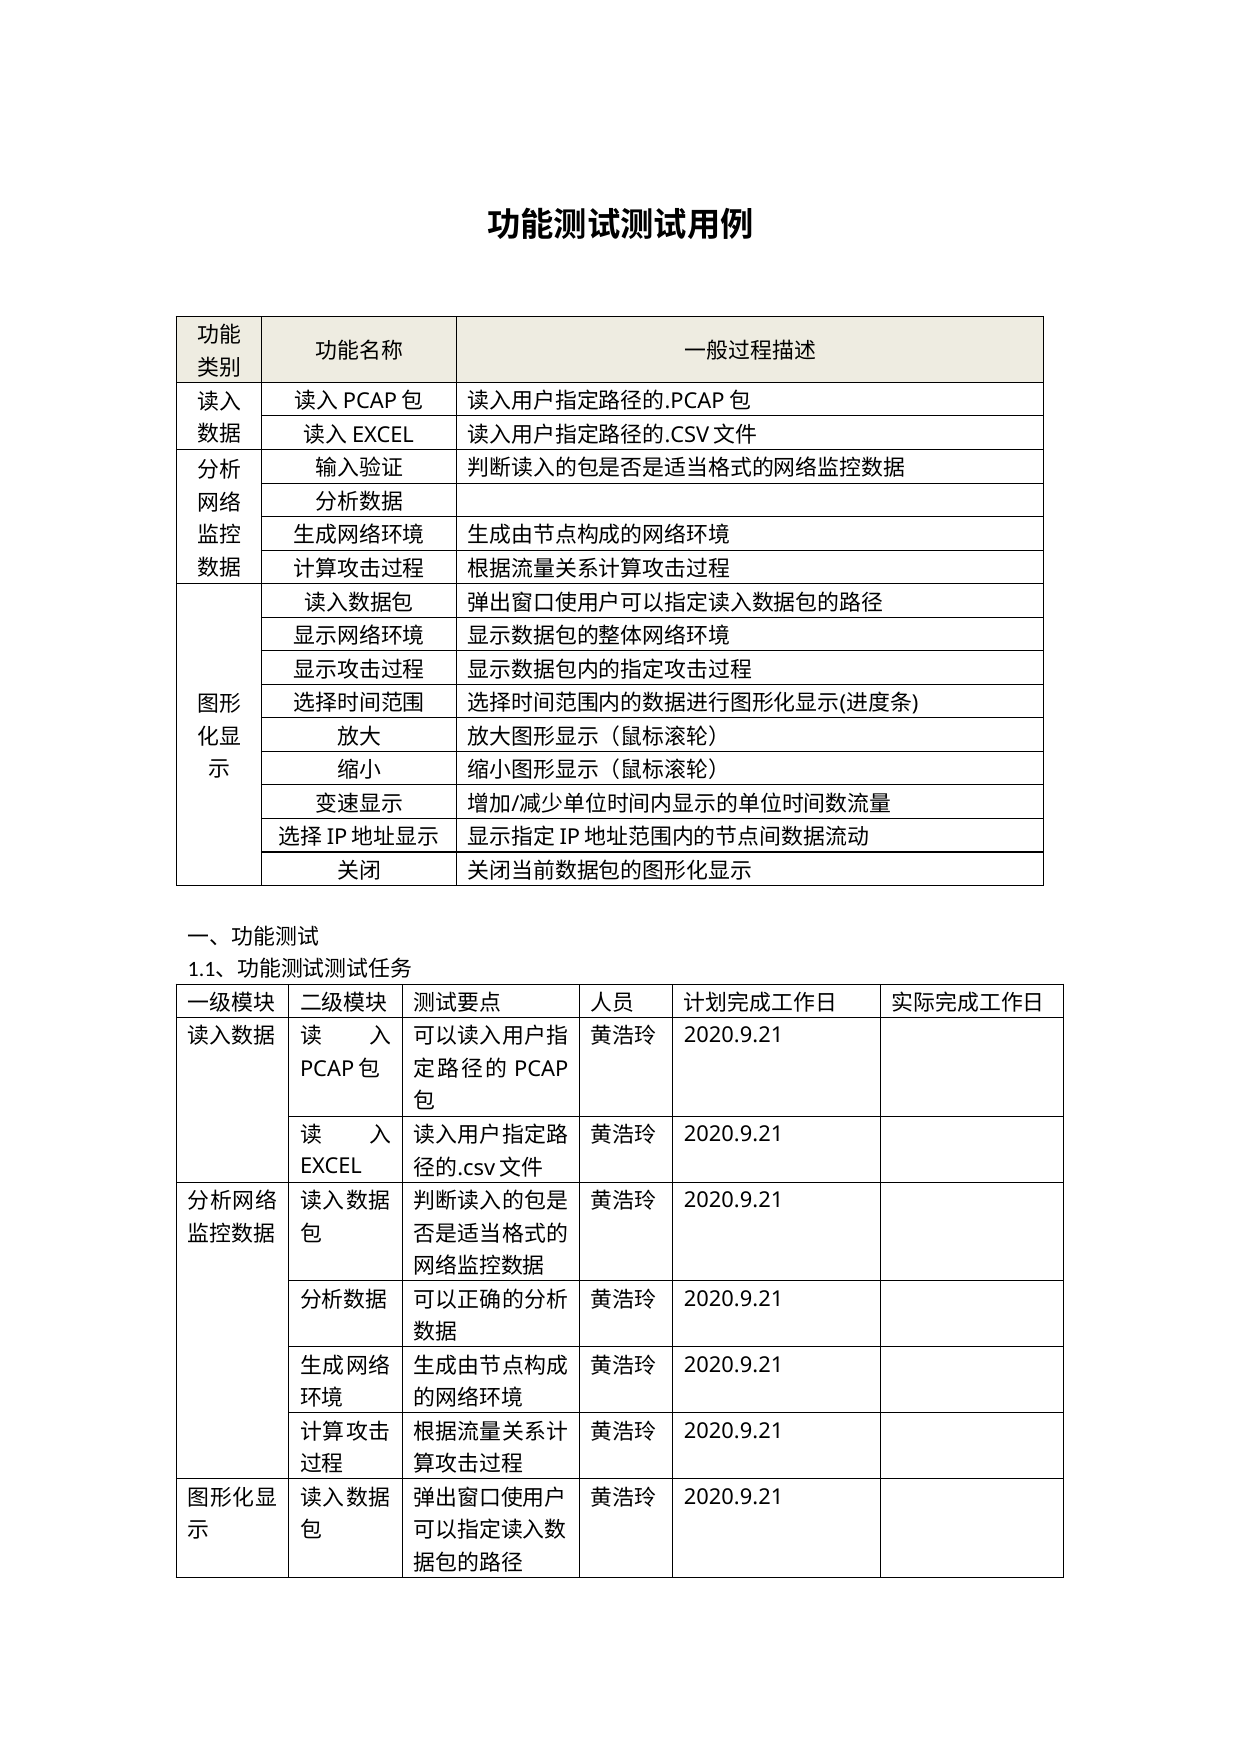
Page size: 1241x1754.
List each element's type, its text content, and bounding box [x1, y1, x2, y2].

table_cell 黄浩玲 [580, 1018, 672, 1116]
table_cell 图形化显示 [177, 584, 261, 885]
table_cell 2020.9.21 [673, 1183, 880, 1280]
list 功能测试 [187, 918, 1053, 951]
table_cell 读入用户指定路径的.csv文件 [403, 1117, 579, 1182]
table_cell 2020.9.21 [673, 1347, 880, 1412]
table_cell 显示网络环境 [262, 618, 456, 650]
table_cell 读入数据 [177, 1018, 288, 1182]
table_cell 可以读入用户指定路径的PCAP包 [403, 1018, 579, 1116]
table_cell [881, 1413, 1063, 1478]
table_header 功能类别 [177, 317, 261, 382]
table_cell 2020.9.21 [673, 1018, 880, 1116]
table_cell 计算攻击过程 [262, 551, 456, 583]
table_cell 生成由节点构成的网络环境 [457, 517, 1043, 549]
table_cell [881, 1479, 1063, 1577]
table_cell 弹出窗口使用户可以指定读入数据包的路径 [403, 1479, 579, 1577]
table_cell 黄浩玲 [580, 1347, 672, 1412]
table_cell 2020.9.21 [673, 1413, 880, 1478]
table_cell 分析数据 [262, 484, 456, 516]
table_cell 读入数据包 [289, 1183, 402, 1280]
table_cell 关闭当前数据包的图形化显示 [457, 853, 1043, 885]
table_cell [881, 1183, 1063, 1280]
table_cell 根据流量关系计算攻击过程 [403, 1413, 579, 1478]
table_cell 判断读入的包是否是适当格式的网络监控数据 [403, 1183, 579, 1280]
table_cell 图形化显示 [177, 1479, 288, 1577]
table_cell 可以正确的分析数据 [403, 1281, 579, 1346]
table_cell 选择时间范围内的数据进行图形化显示(进度条) [457, 685, 1043, 717]
table_cell 读入PCAP包 [262, 383, 456, 415]
table_cell 读入数据包 [289, 1479, 402, 1577]
table_cell 黄浩玲 [580, 1183, 672, 1280]
table_cell 2020.9.21 [673, 1281, 880, 1346]
table_cell 2020.9.21 [673, 1479, 880, 1577]
table_header 功能名称 [262, 317, 456, 382]
table_cell 缩小图形显示（鼠标滚轮） [457, 752, 1043, 784]
table_cell 读入EXCEL [262, 416, 456, 449]
table_header 一般过程描述 [457, 317, 1043, 382]
table_cell 黄浩玲 [580, 1117, 672, 1182]
table_header 一级模块 [177, 985, 288, 1017]
table_cell [881, 1117, 1063, 1182]
table_cell 显示指定IP地址范围内的节点间数据流动 [457, 819, 1043, 851]
table_cell 计算攻击过程 [289, 1413, 402, 1478]
table_cell 放大 [262, 718, 456, 751]
table_cell 关闭 [262, 853, 456, 885]
table_cell 生成由节点构成的网络环境 [403, 1347, 579, 1412]
table_cell 显示数据包的整体网络环境 [457, 618, 1043, 650]
table_cell 变速显示 [262, 785, 456, 818]
table_cell 读入数据包 [262, 584, 456, 617]
table_cell 缩小 [262, 752, 456, 784]
table_cell 读入EXCEL [289, 1117, 402, 1182]
table_cell 选择时间范围 [262, 685, 456, 717]
table_cell 生成网络环境 [289, 1347, 402, 1412]
table_cell 根据流量关系计算攻击过程 [457, 551, 1043, 583]
table_cell 显示攻击过程 [262, 651, 456, 684]
table_header 实际完成工作日 [881, 985, 1063, 1017]
table_cell [881, 1347, 1063, 1412]
table_cell 选择IP地址显示 [262, 819, 456, 851]
subtitle 功能测试测试用例 [187, 189, 1053, 254]
table_header 计划完成工作日 [673, 985, 880, 1017]
table_cell 黄浩玲 [580, 1479, 672, 1577]
table_header 测试要点 [403, 985, 579, 1017]
table_cell 弹出窗口使用户可以指定读入数据包的路径 [457, 584, 1043, 617]
table_cell [881, 1018, 1063, 1116]
table_header 人员 [580, 985, 672, 1017]
table_cell 黄浩玲 [580, 1413, 672, 1478]
table_cell 判断读入的包是否是适当格式的网络监控数据 [457, 450, 1043, 482]
list 功能测试测试任务 [187, 951, 1053, 983]
table_cell 读入用户指定路径的.CSV文件 [457, 416, 1043, 449]
table_cell [881, 1281, 1063, 1346]
table_cell 黄浩玲 [580, 1281, 672, 1346]
table_cell 分析网络监控数据 [177, 450, 261, 583]
table_cell [457, 484, 1043, 516]
table_cell 读入PCAP包 [289, 1018, 402, 1116]
table_header 二级模块 [289, 985, 402, 1017]
table_cell 分析网络监控数据 [177, 1183, 288, 1478]
table_cell 显示数据包内的指定攻击过程 [457, 651, 1043, 684]
table_cell 输入验证 [262, 450, 456, 482]
table_cell 生成网络环境 [262, 517, 456, 549]
table_cell 放大图形显示（鼠标滚轮） [457, 718, 1043, 751]
table_cell 2020.9.21 [673, 1117, 880, 1182]
table_cell 分析数据 [289, 1281, 402, 1346]
table_cell 读入数据 [177, 383, 261, 449]
table_cell 增加/减少单位时间内显示的单位时间数流量 [457, 785, 1043, 818]
table_cell 读入用户指定路径的.PCAP包 [457, 383, 1043, 415]
